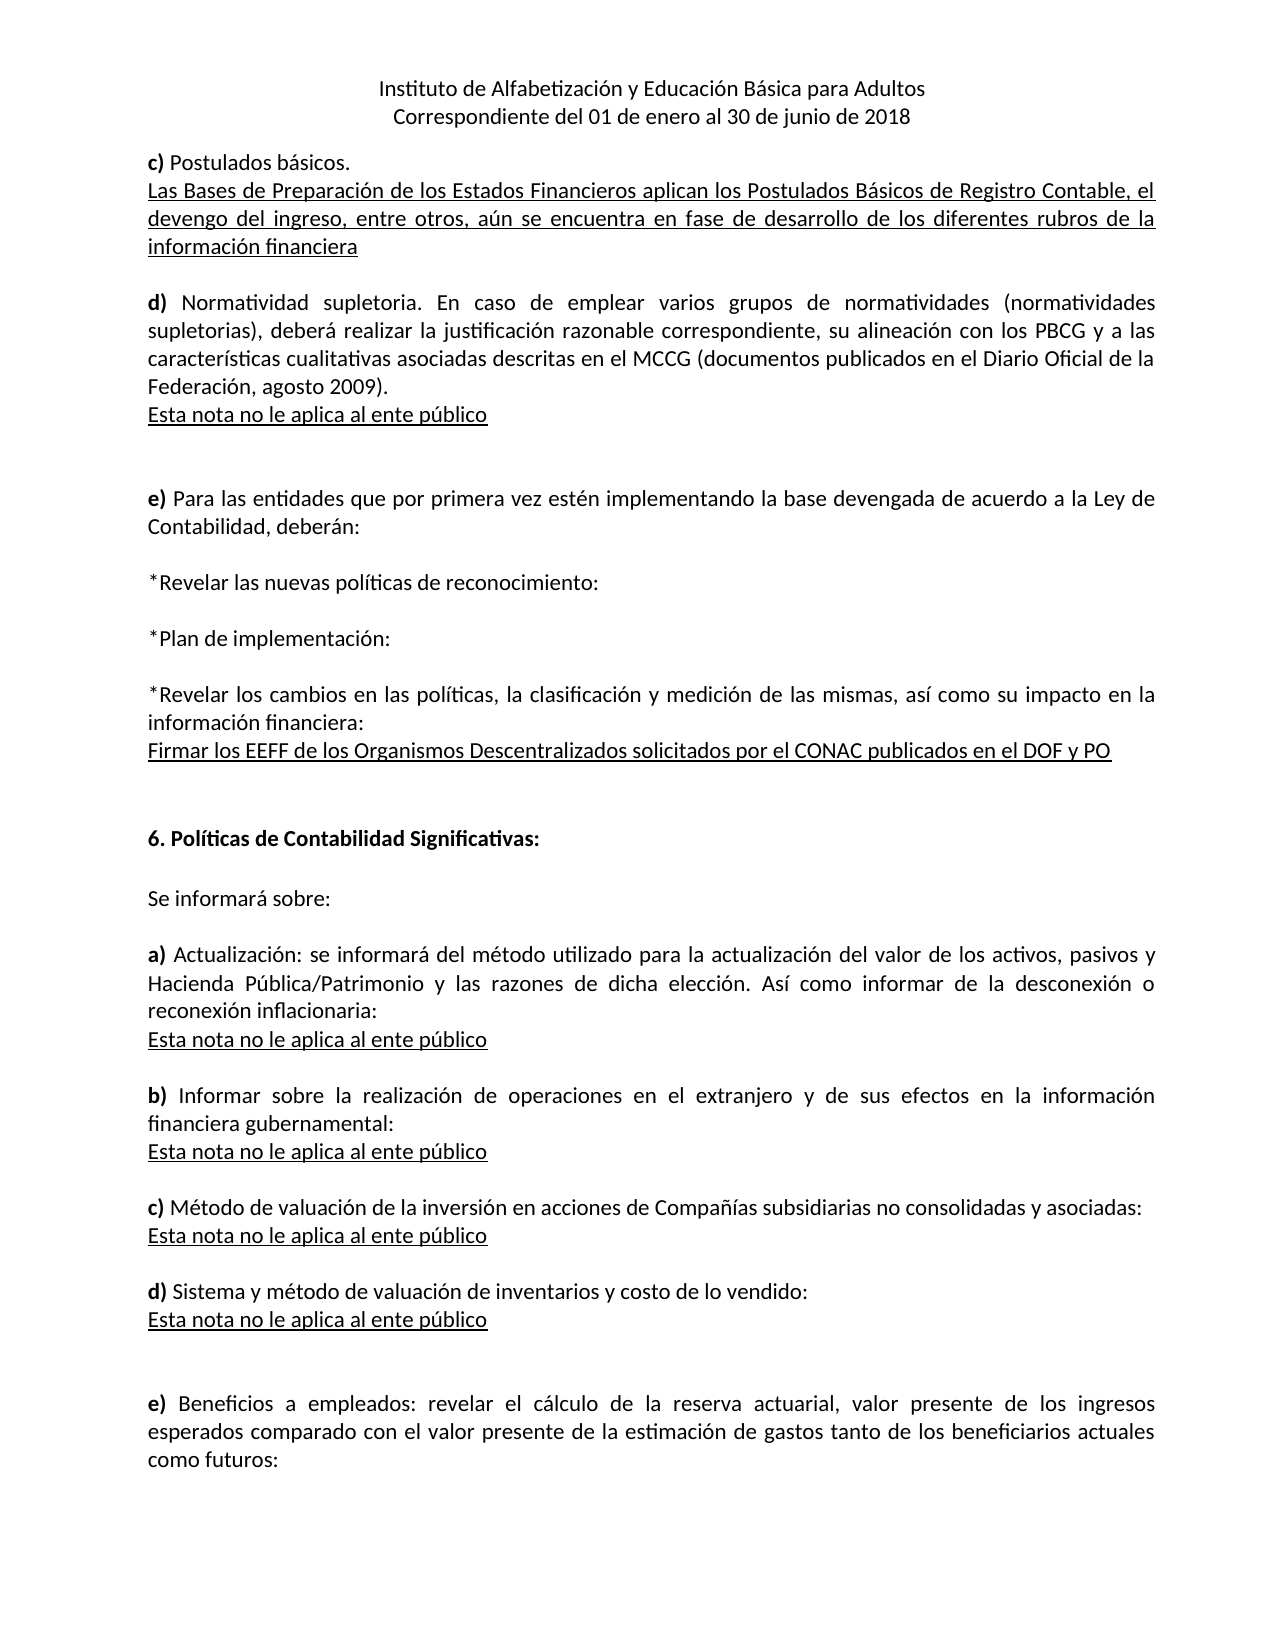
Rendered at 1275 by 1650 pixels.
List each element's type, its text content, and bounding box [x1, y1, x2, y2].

text Esta nota no le aplica al ente público [148, 1025, 1157, 1053]
text d) Normatividad supletoria. En caso de emplear varios grupos de normatividades (normatividades supletorias), deberá realizar la justificación razonable correspondiente, su alineación con los PBCG y a las características cualitativas asociadas descritas en el MCCG (documentos publicados en el Diario Oficial de la Federación, agosto 2009). [148, 288, 1157, 400]
text e) Para las entidades que por primera vez estén implementando la base devengada de acuerdo a la Ley de Contabilidad, deberán: [148, 484, 1157, 540]
text a) Actualización: se informará del método utilizado para la actualización del valor de los activos, pasivos y Hacienda Pública/Patrimonio y las razones de dicha elección. Así como informar de la desconexión o reconexión inflacionaria: [148, 941, 1157, 1025]
text Esta nota no le aplica al ente público [148, 1221, 1157, 1249]
text Esta nota no le aplica al ente público [148, 1305, 1157, 1333]
text *Revelar las nuevas políticas de reconocimiento: [148, 568, 1157, 596]
text b) Informar sobre la realización de operaciones en el extranjero y de sus efectos en la información financiera gubernamental: [148, 1081, 1157, 1137]
text d) Sistema y método de valuación de inventarios y costo de lo vendido: [148, 1277, 1157, 1305]
subtitle 6. Políticas de Contabilidad Significativas: [148, 824, 1157, 852]
text Firmar los EEFF de los Organismos Descentralizados solicitados por el CONAC publicados en el DOF y PO [148, 736, 1157, 764]
text c) Método de valuación de la inversión en acciones de Compañías subsidiarias no consolidadas y asociadas: [148, 1193, 1157, 1221]
text Se informará sobre: [148, 884, 1157, 913]
text c) Postulados básicos. [148, 148, 1157, 176]
text *Plan de implementación: [148, 624, 1157, 652]
text e) Beneficios a empleados: revelar el cálculo de la reserva actuarial, valor presente de los ingresos esperados comparado con el valor presente de la estimación de gastos tanto de los beneficiarios actuales como futuros: [148, 1389, 1157, 1473]
text Esta nota no le aplica al ente público [148, 1137, 1157, 1165]
text Las Bases de Preparación de los Estados Financieros aplican los Postulados Básicos de Registro Contable, el devengo del ingreso, entre otros, aún se encuentra en fase de desarrollo de los diferentes rubros de la información financiera [148, 176, 1157, 260]
text Esta nota no le aplica al ente público [148, 400, 1157, 428]
text *Revelar los cambios en las políticas, la clasificación y medición de las mismas, así como su impacto en la información financiera: [148, 680, 1157, 736]
